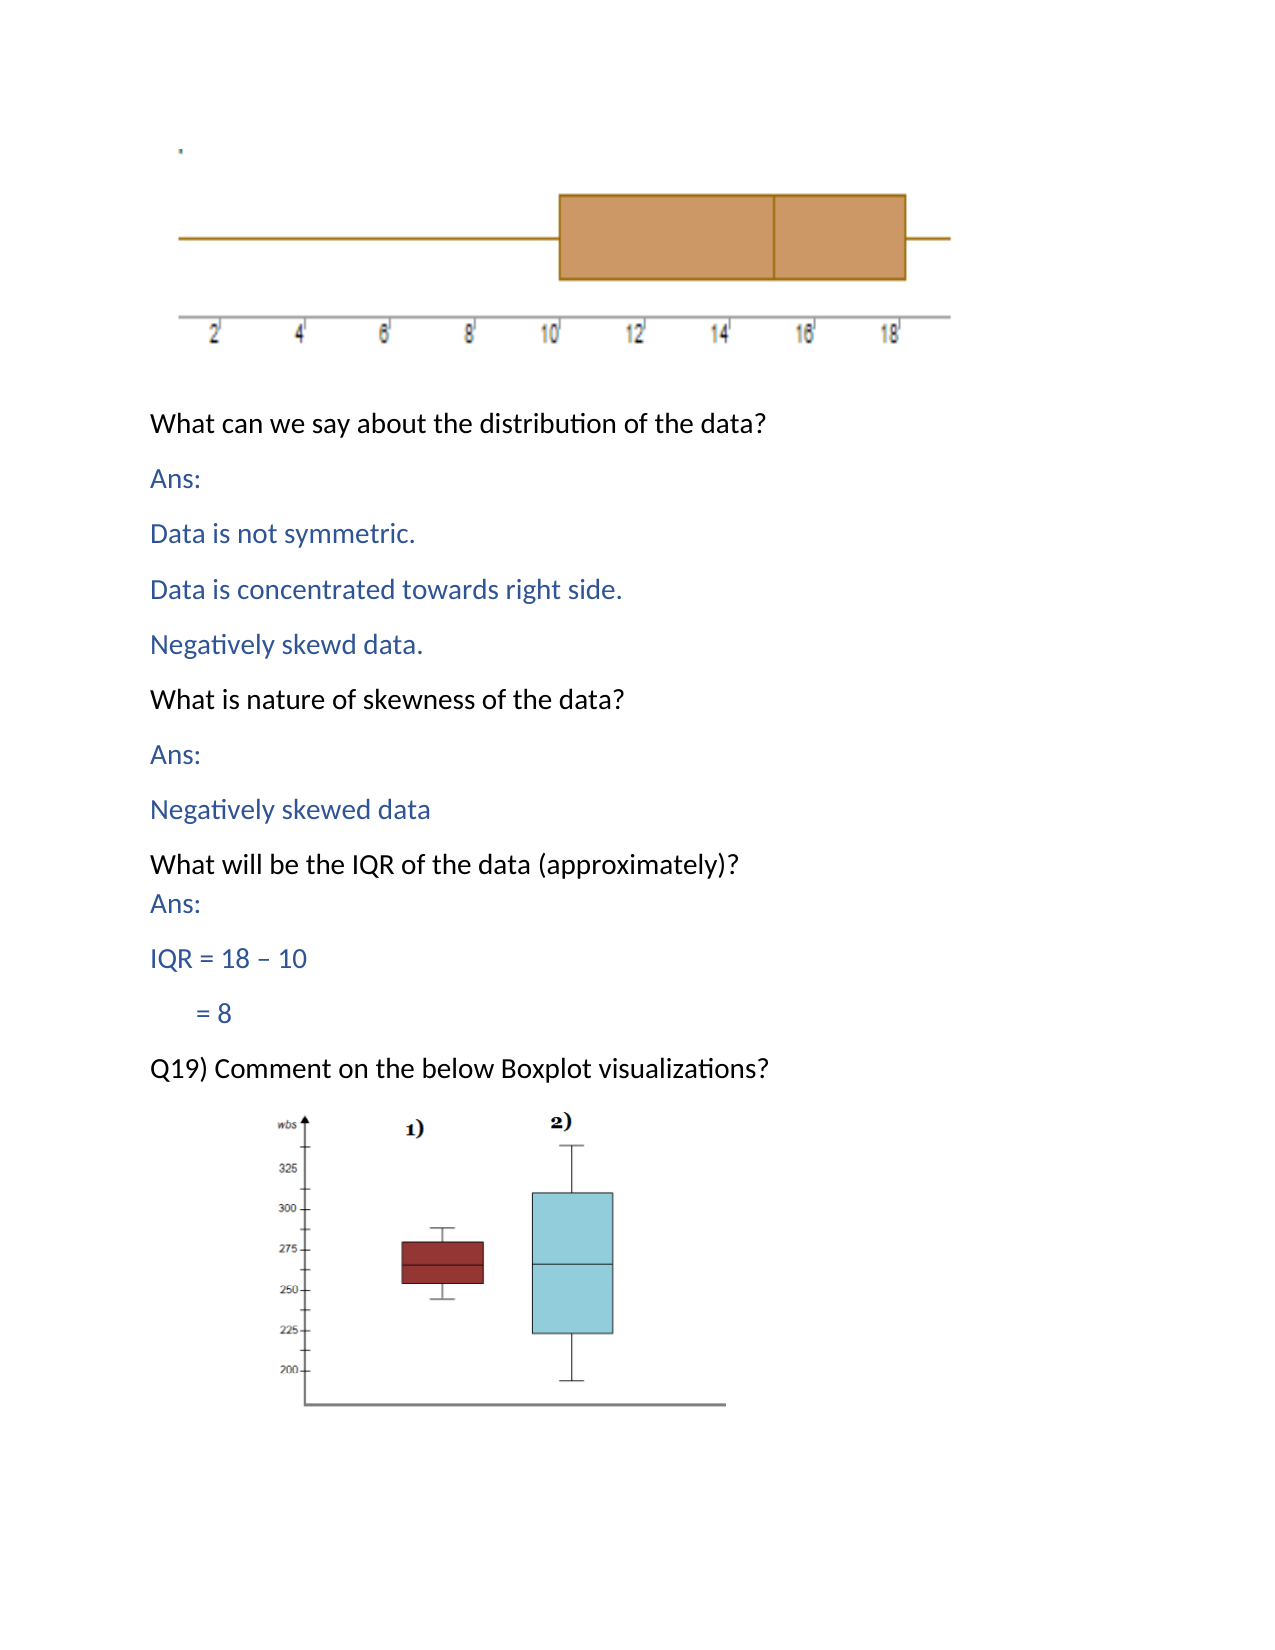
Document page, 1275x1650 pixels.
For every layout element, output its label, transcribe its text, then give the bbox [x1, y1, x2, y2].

text Negatively skewed data [150, 791, 1125, 827]
text = 8 [150, 995, 1125, 1031]
text Negatively skewd data. [150, 626, 1125, 661]
text IQR = 18 – 10 [150, 940, 1125, 975]
text Data is not symmetric. [150, 516, 1125, 551]
text What will be the IQR of the data (approximately)? Ans: [150, 846, 1125, 920]
text Ans: [150, 461, 1125, 496]
text Q19) Comment on the below Boxplot visualizations? [150, 1050, 1125, 1086]
text Data is concentrated towards right side. [150, 571, 1125, 606]
text What is nature of skewness of the data? [150, 681, 1125, 717]
text Ans: [150, 736, 1125, 772]
picture [150, 149, 1067, 387]
picture [150, 1105, 729, 1459]
text What can we say about the distribution of the data? [150, 405, 1125, 441]
